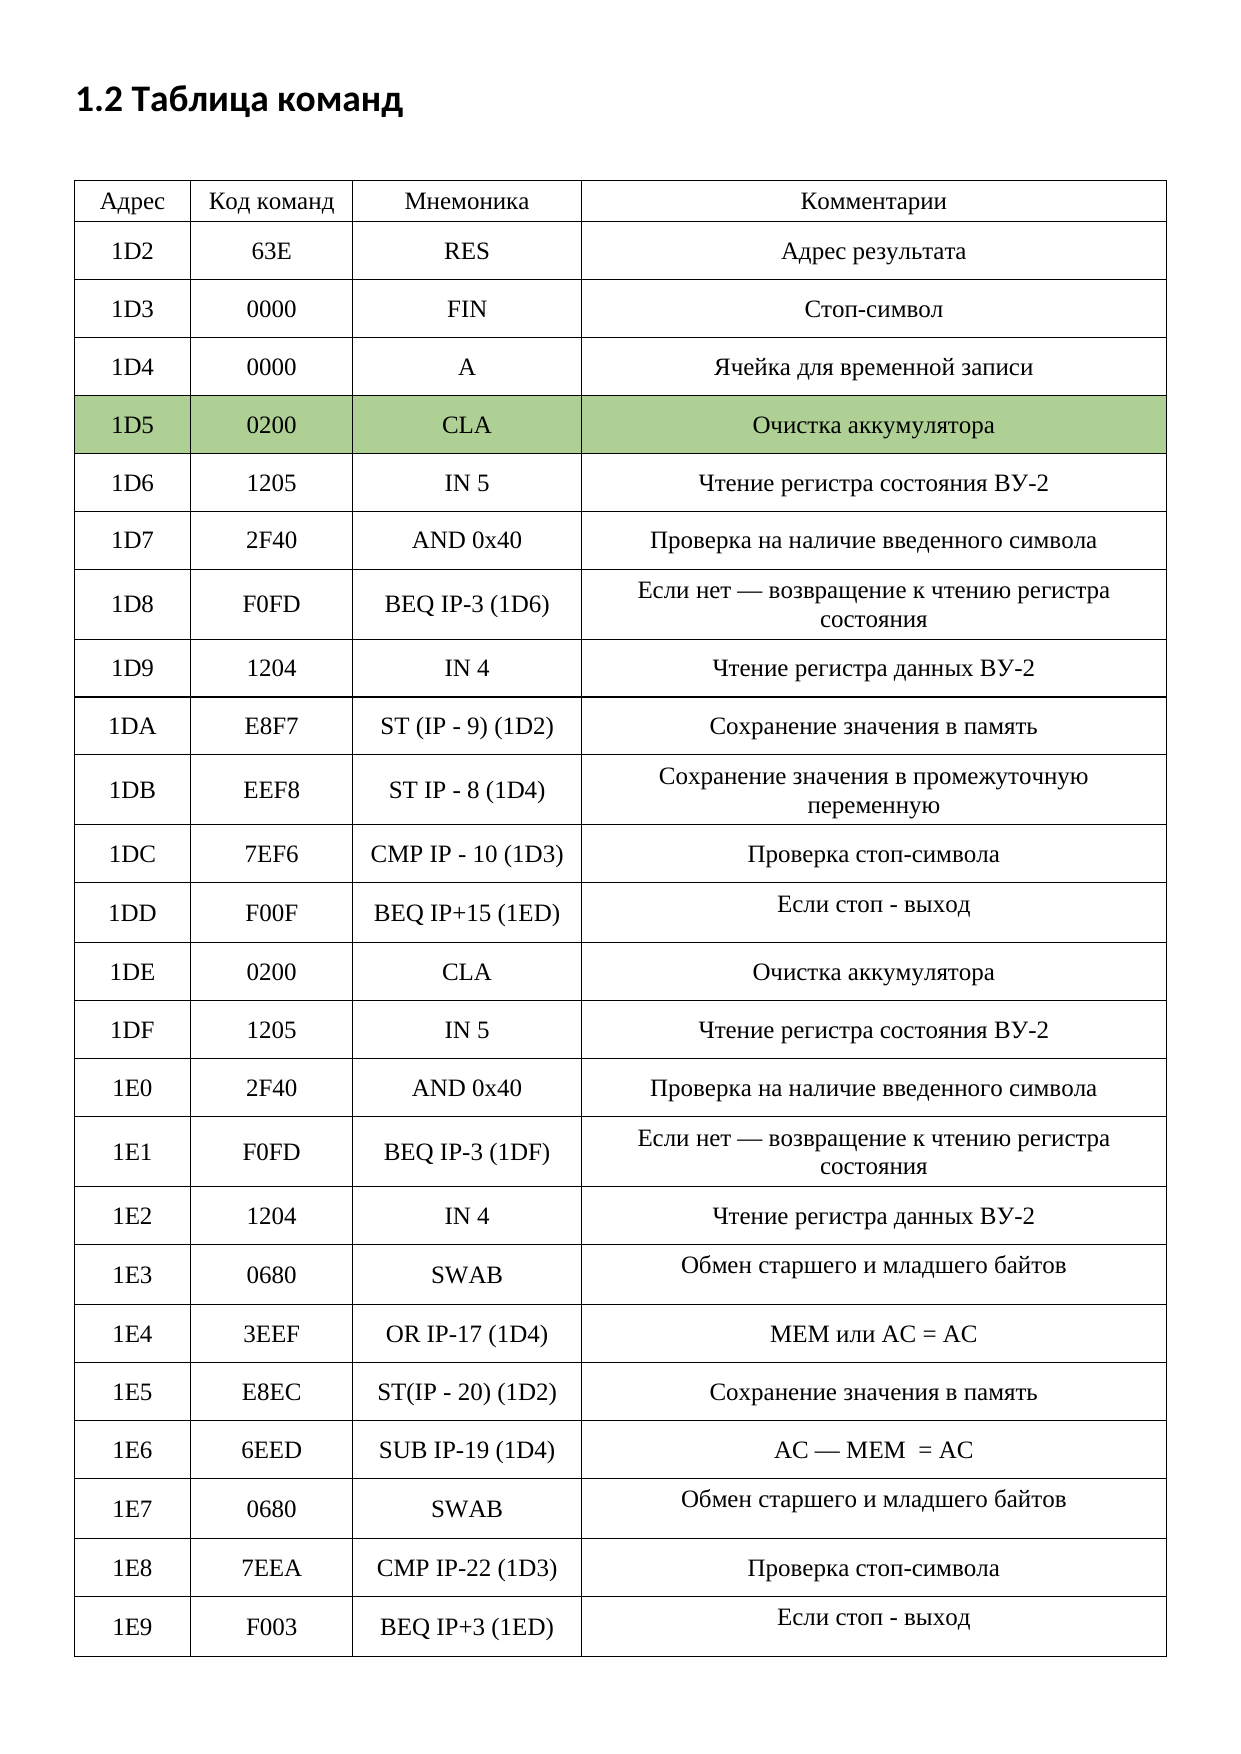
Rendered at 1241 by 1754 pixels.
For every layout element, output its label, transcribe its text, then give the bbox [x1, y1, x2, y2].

table_cell IN 5 [353, 1001, 581, 1058]
table_cell ST(IP - 20) (1D2) [353, 1363, 581, 1420]
table_cell Чтение регистра данных ВУ-2 [582, 1187, 1166, 1244]
table_cell 1E2 [75, 1187, 190, 1244]
table_cell ST (IP - 9) (1D2) [353, 698, 581, 754]
table_cell FIN [353, 280, 581, 337]
table_cell 1DE [75, 943, 190, 1000]
table_cell 0680 [191, 1479, 352, 1538]
table_cell RES [353, 222, 581, 279]
table_cell IN 5 [353, 454, 581, 511]
table_cell Очистка аккумулятора [582, 396, 1166, 453]
table_cell 63E [191, 222, 352, 279]
subtitle 1.2 Таблица команд [75, 75, 1165, 121]
table_cell BEQ IP-3 (1D6) [353, 570, 581, 638]
table_header Мнемоника [353, 181, 581, 221]
table_cell 0000 [191, 338, 352, 395]
table_cell Адрес результата [582, 222, 1166, 279]
table_cell 1D4 [75, 338, 190, 395]
table_cell 0200 [191, 943, 352, 1000]
table_cell F00F [191, 883, 352, 942]
table_cell Чтение регистра состояния ВУ-2 [582, 1001, 1166, 1058]
table_cell 1E7 [75, 1479, 190, 1538]
table_cell BEQ IP-3 (1DF) [353, 1117, 581, 1186]
table_cell Если стоп - выход [582, 883, 1166, 942]
table_cell 1D5 [75, 396, 190, 453]
table_cell SWAB [353, 1479, 581, 1538]
table_cell 1205 [191, 1001, 352, 1058]
table_cell IN 4 [353, 1187, 581, 1244]
table_cell 1E6 [75, 1421, 190, 1478]
table_cell 0200 [191, 396, 352, 453]
table_cell CLA [353, 943, 581, 1000]
table_cell 1E3 [75, 1245, 190, 1304]
table_cell A [353, 338, 581, 395]
table_cell Проверка стоп-символа [582, 1539, 1166, 1596]
table_cell E8EC [191, 1363, 352, 1420]
table_cell 1D3 [75, 280, 190, 337]
table_cell E8F7 [191, 698, 352, 754]
table_cell Обмен старшего и младшего байтов [582, 1245, 1166, 1304]
table_cell CMP IP - 10 (1D3) [353, 825, 581, 882]
table_cell ST IP - 8 (1D4) [353, 755, 581, 824]
table_cell Если нет — возвращение к чтению регистра состояния [582, 1117, 1166, 1186]
table_cell Чтение регистра состояния ВУ-2 [582, 454, 1166, 511]
table_cell 1E9 [75, 1597, 190, 1656]
table_cell Обмен старшего и младшего байтов [582, 1479, 1166, 1538]
table_cell 7EEA [191, 1539, 352, 1596]
table_cell 1E8 [75, 1539, 190, 1596]
table_cell OR IP-17 (1D4) [353, 1305, 581, 1362]
table_cell EEF8 [191, 755, 352, 824]
table_cell 1204 [191, 640, 352, 696]
table_cell 1D6 [75, 454, 190, 511]
table_cell AC — MEM = AC [582, 1421, 1166, 1478]
table_cell AND 0x40 [353, 1059, 581, 1116]
table_cell SWAB [353, 1245, 581, 1304]
table_cell Если стоп - выход [582, 1597, 1166, 1656]
table_cell CLA [353, 396, 581, 453]
table_cell F0FD [191, 1117, 352, 1186]
table_cell 0000 [191, 280, 352, 337]
table_cell Сохранение значения в память [582, 698, 1166, 754]
table_cell Сохранение значения в память [582, 1363, 1166, 1420]
table_cell 2F40 [191, 512, 352, 568]
table_cell 6EED [191, 1421, 352, 1478]
table_cell Очистка аккумулятора [582, 943, 1166, 1000]
table_cell 7EF6 [191, 825, 352, 882]
table_cell MEM или AC = AC [582, 1305, 1166, 1362]
table_cell 1204 [191, 1187, 352, 1244]
table_cell 1DF [75, 1001, 190, 1058]
table_cell AND 0x40 [353, 512, 581, 568]
table_cell F0FD [191, 570, 352, 638]
table_cell Проверка стоп-символа [582, 825, 1166, 882]
table_cell 1DB [75, 755, 190, 824]
table_header Адрес [75, 181, 190, 221]
table_cell Проверка на наличие введенного символа [582, 512, 1166, 568]
table_cell 2F40 [191, 1059, 352, 1116]
table_cell BEQ IP+15 (1ED) [353, 883, 581, 942]
table_cell 1D9 [75, 640, 190, 696]
table_cell 3EEF [191, 1305, 352, 1362]
table_cell 1205 [191, 454, 352, 511]
table_cell 1D7 [75, 512, 190, 568]
table_cell Проверка на наличие введенного символа [582, 1059, 1166, 1116]
table_cell 1E0 [75, 1059, 190, 1116]
table_cell 1E4 [75, 1305, 190, 1362]
table_cell 1D2 [75, 222, 190, 279]
table_cell 1DD [75, 883, 190, 942]
table_cell 1D8 [75, 570, 190, 638]
table_cell Стоп-символ [582, 280, 1166, 337]
table_cell 1DC [75, 825, 190, 882]
table_header Комментарии [582, 181, 1166, 221]
table_cell BEQ IP+3 (1ED) [353, 1597, 581, 1656]
table_cell CMP IP-22 (1D3) [353, 1539, 581, 1596]
table_cell IN 4 [353, 640, 581, 696]
table_cell 1DA [75, 698, 190, 754]
table_cell 1E1 [75, 1117, 190, 1186]
table_cell Если нет — возвращение к чтению регистра состояния [582, 570, 1166, 638]
table_cell 1E5 [75, 1363, 190, 1420]
table_cell Сохранение значения в промежуточную переменную [582, 755, 1166, 824]
table_cell SUB IP-19 (1D4) [353, 1421, 581, 1478]
table_cell Ячейка для временной записи [582, 338, 1166, 395]
table_cell Чтение регистра данных ВУ-2 [582, 640, 1166, 696]
table_cell F003 [191, 1597, 352, 1656]
table_cell 0680 [191, 1245, 352, 1304]
table_header Код команд [191, 181, 352, 221]
